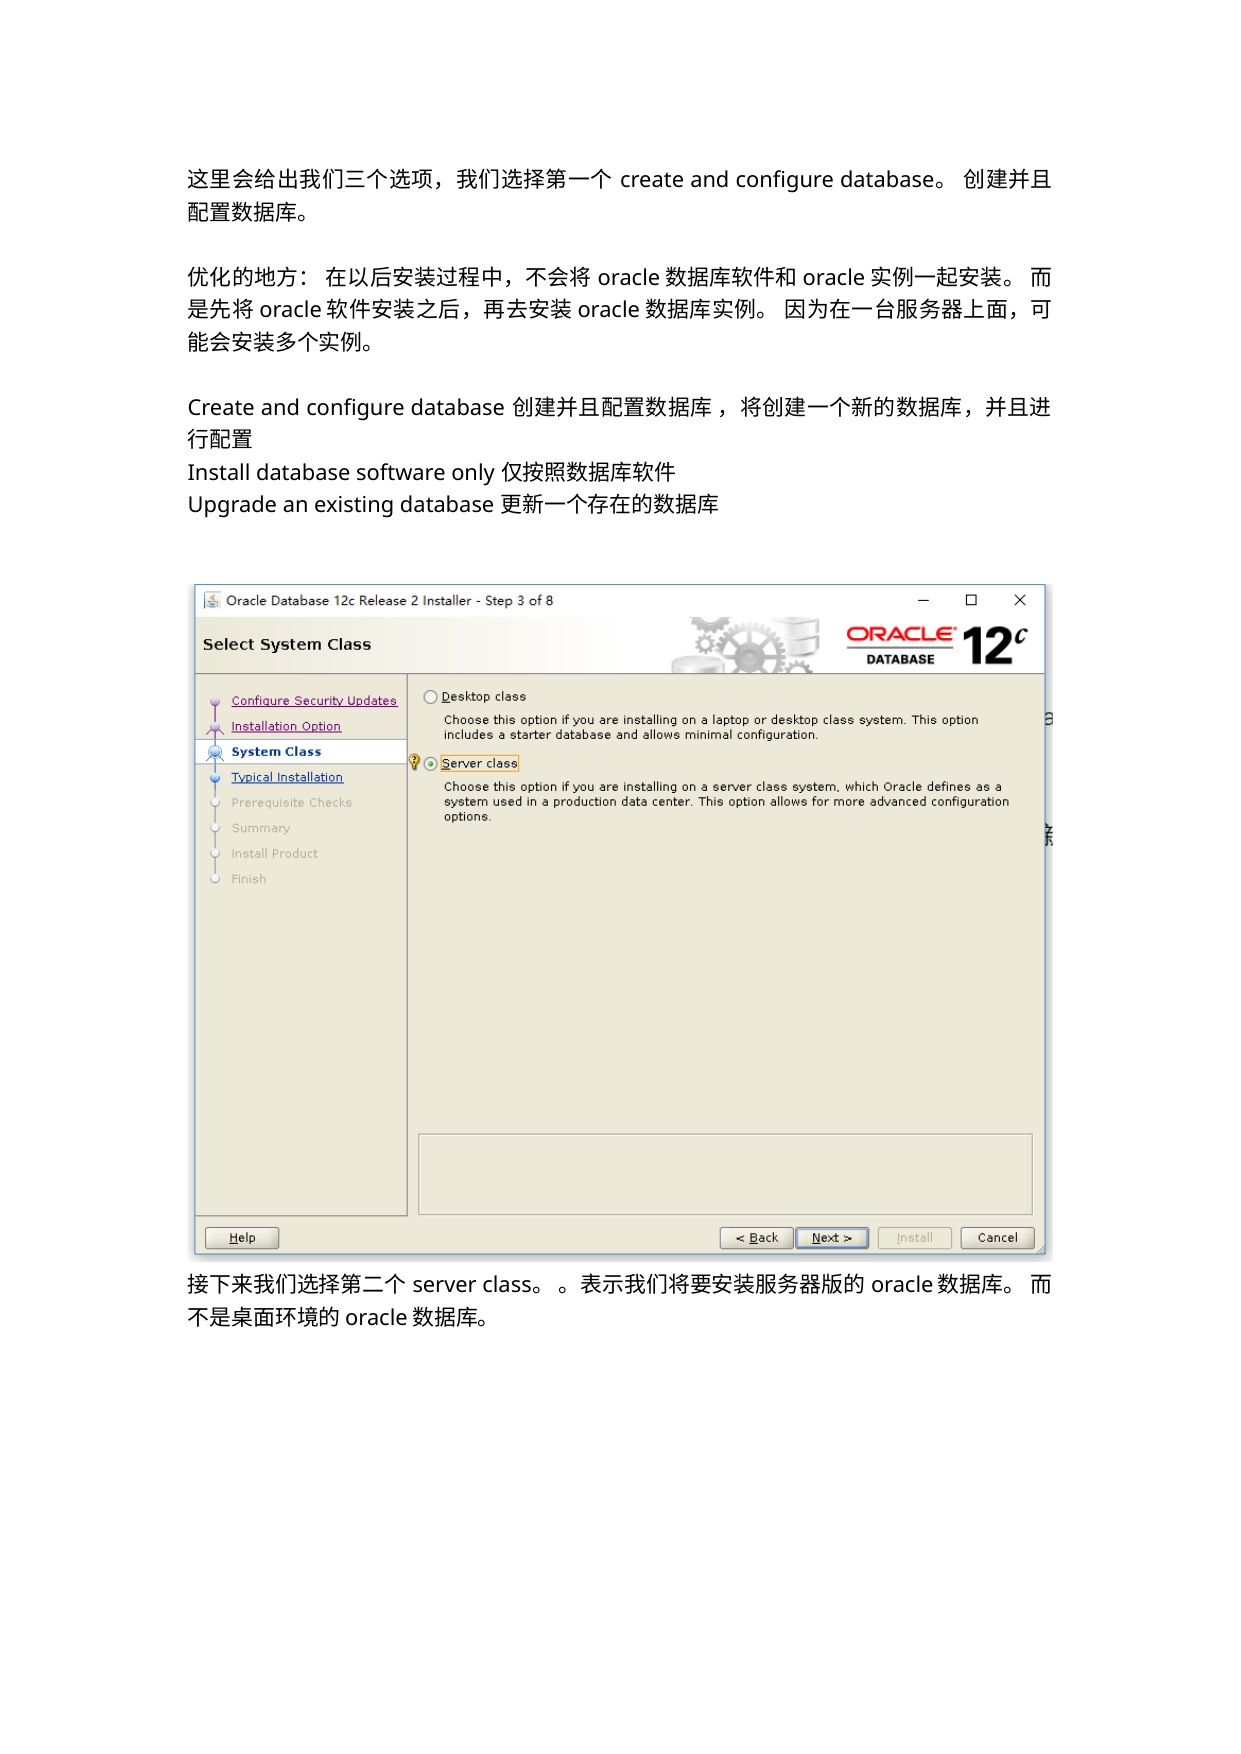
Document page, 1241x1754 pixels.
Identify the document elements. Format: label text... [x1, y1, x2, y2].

text 这里会给出我们三个选项，我们选择第一个 create and configure database。 创建并且配置数据库。 [187, 162, 1053, 227]
text 优化的地方： 在以后安装过程中，不会将oracle数据库软件和oracle实例一起安装。 而是先将oracle软件安装之后，再去安装oracle数据库实例。 因为在一台服务器上面，可能会安装多个实例。 [187, 259, 1053, 357]
text 接下来我们选择第二个 server class。 。表示我们将要安装服务器版的oracle数据库。 而不是桌面环境的oracle数据库。 [187, 1267, 1053, 1332]
picture [187, 584, 1053, 1262]
text Create and configure database 创建并且配置数据库 ，将创建一个新的数据库，并且进行配置 [187, 389, 1053, 454]
text Upgrade an existing database 更新一个存在的数据库 [187, 487, 1053, 519]
text Install database software only 仅按照数据库软件 [187, 454, 1053, 487]
